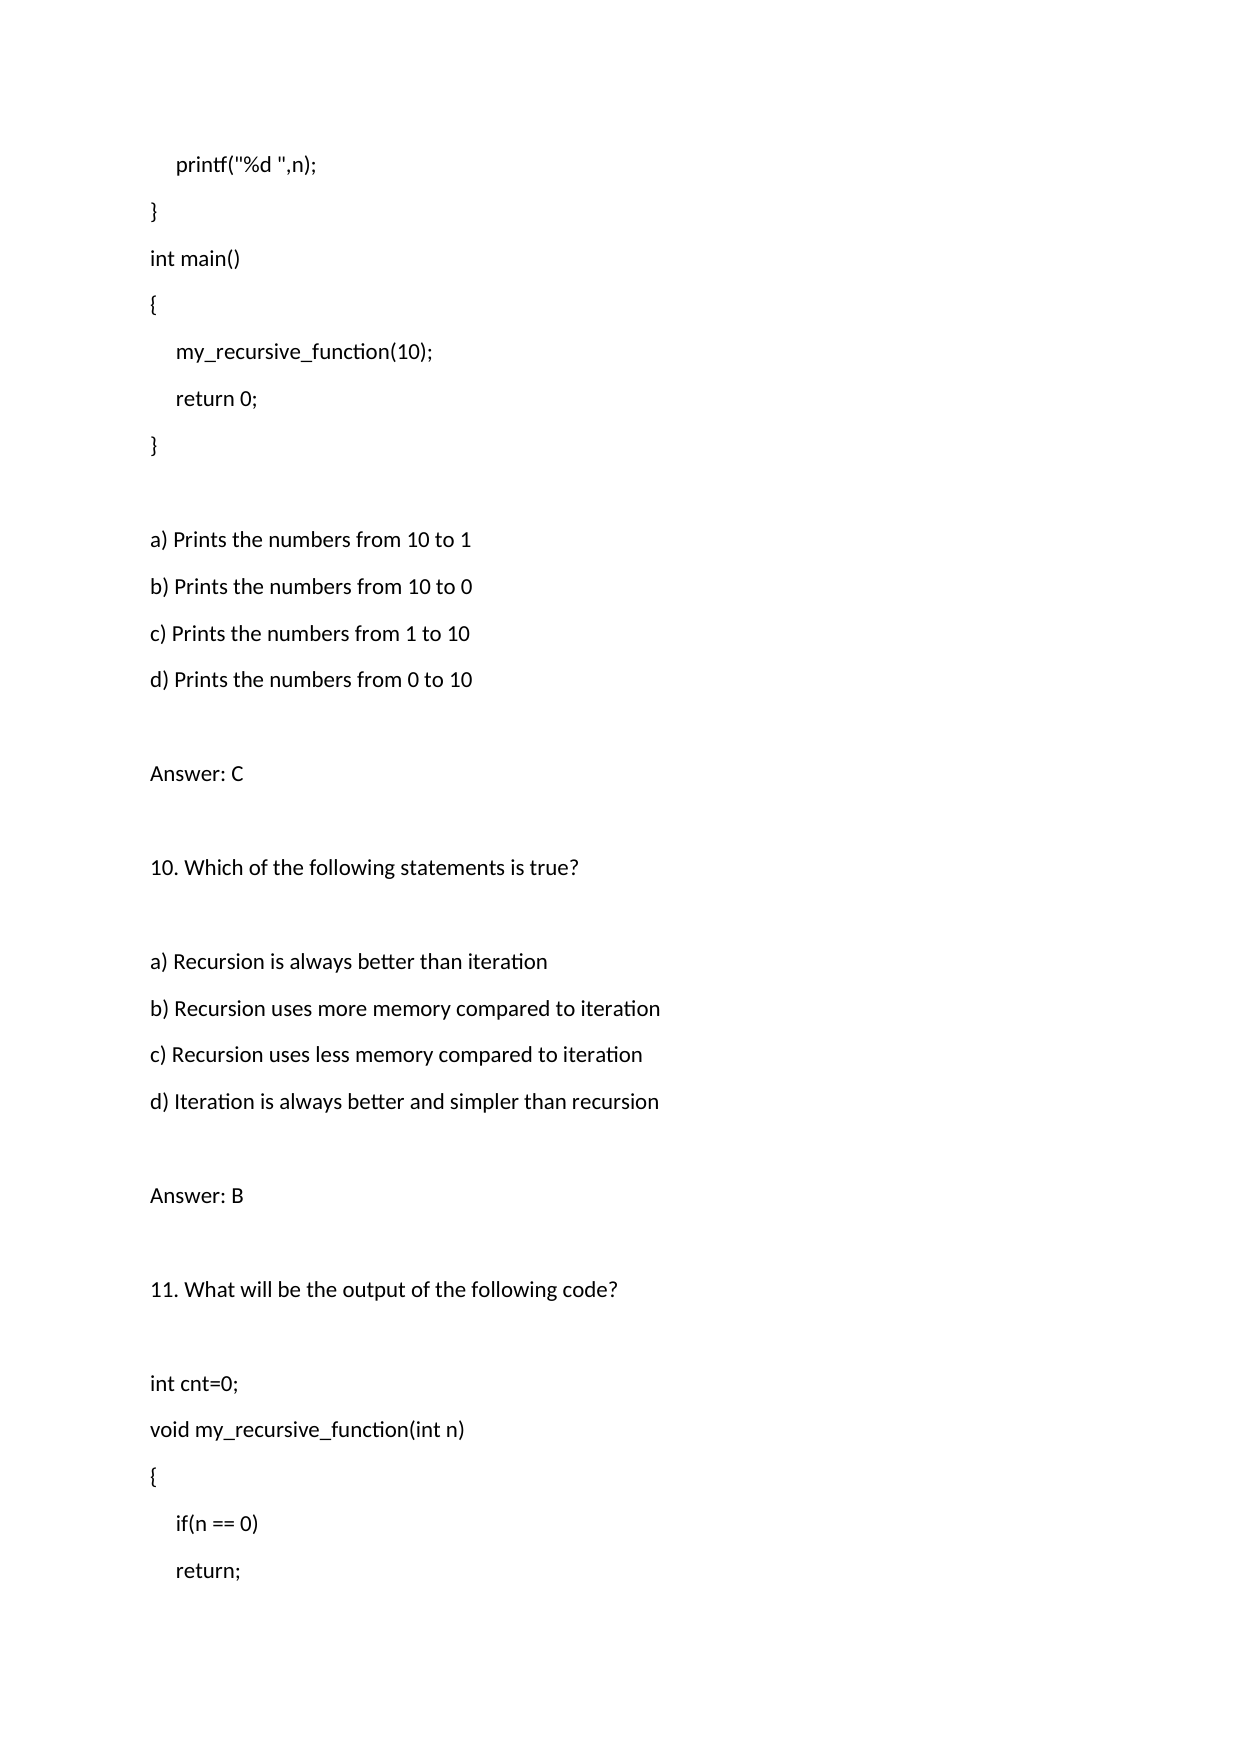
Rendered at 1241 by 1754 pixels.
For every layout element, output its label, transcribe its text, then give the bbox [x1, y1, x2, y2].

text if(n == 0) [150, 1509, 1090, 1537]
text 10. Which of the following statements is true? [150, 853, 1090, 881]
text return 0; [150, 384, 1090, 412]
text return; [150, 1556, 1090, 1584]
text { [150, 291, 1090, 319]
text d) Iteration is always better and simpler than recursion [150, 1087, 1090, 1116]
text c) Prints the numbers from 1 to 10 [150, 619, 1090, 647]
text my_recursive_function(10); [150, 337, 1090, 366]
text 11. What will be the output of the following code? [150, 1275, 1090, 1303]
text a) Recursion is always better than iteration [150, 947, 1090, 975]
text void my_recursive_function(int n) [150, 1416, 1090, 1444]
text a) Prints the numbers from 10 to 1 [150, 525, 1090, 553]
text Answer: B [150, 1181, 1090, 1209]
text c) Recursion uses less memory compared to iteration [150, 1041, 1090, 1069]
text int cnt=0; [150, 1369, 1090, 1397]
text printf("%d ",n); [150, 150, 1090, 178]
text d) Prints the numbers from 0 to 10 [150, 666, 1090, 694]
text int main() [150, 244, 1090, 272]
text { [150, 1462, 1090, 1491]
text b) Prints the numbers from 10 to 0 [150, 572, 1090, 600]
text } [150, 197, 1090, 225]
text } [150, 431, 1090, 459]
text b) Recursion uses more memory compared to iteration [150, 994, 1090, 1022]
text Answer: C [150, 759, 1090, 787]
